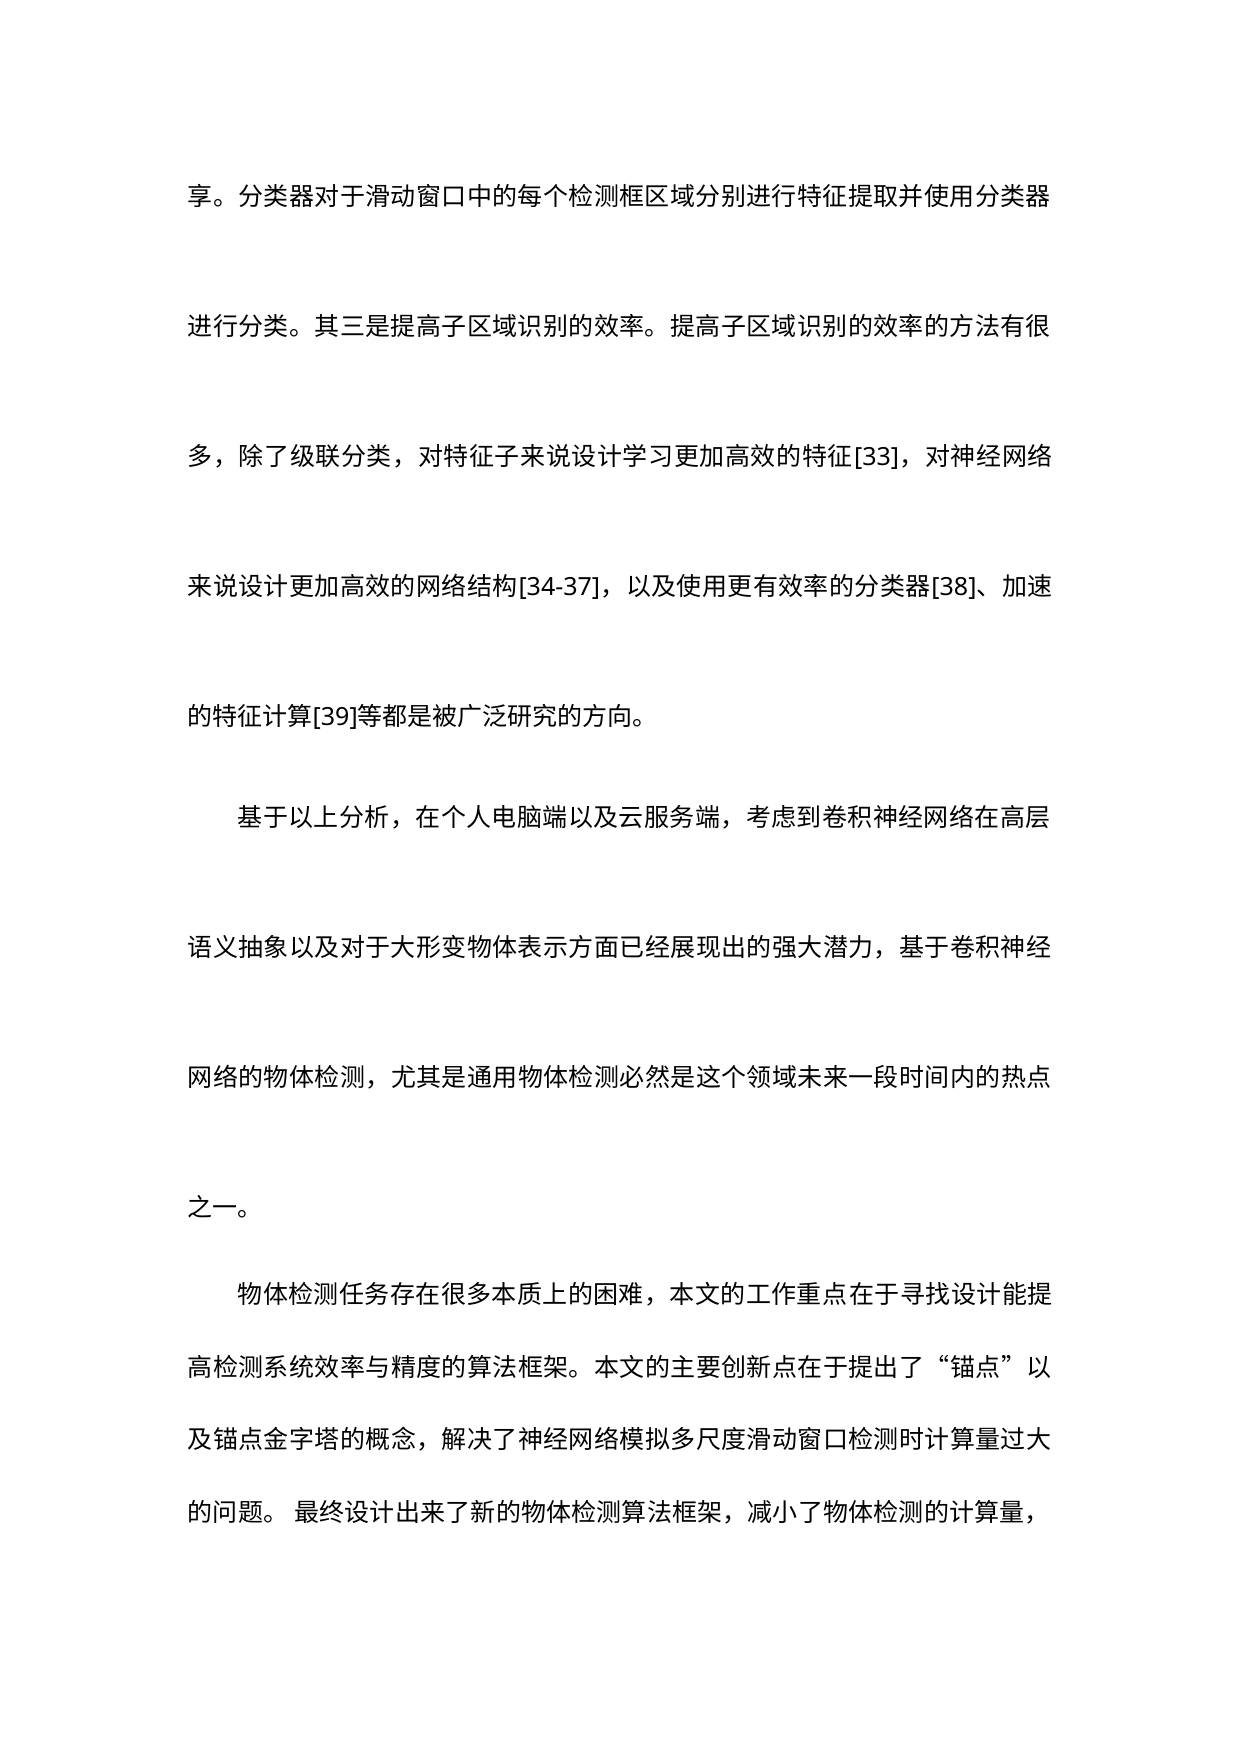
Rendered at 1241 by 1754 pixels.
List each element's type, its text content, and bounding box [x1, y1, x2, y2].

text 基于以上分析，在个人电脑端以及云服务端，考虑到卷积神经网络在高层语义抽象以及对于大形变物体表示方面已经展现出的强大潜力，基于卷积神经网络的物体检测，尤其是通用物体检测必然是这个领域未来一段时间内的热点之一。 [187, 783, 1053, 1238]
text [187, 1274, 1053, 1528]
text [187, 162, 1053, 747]
